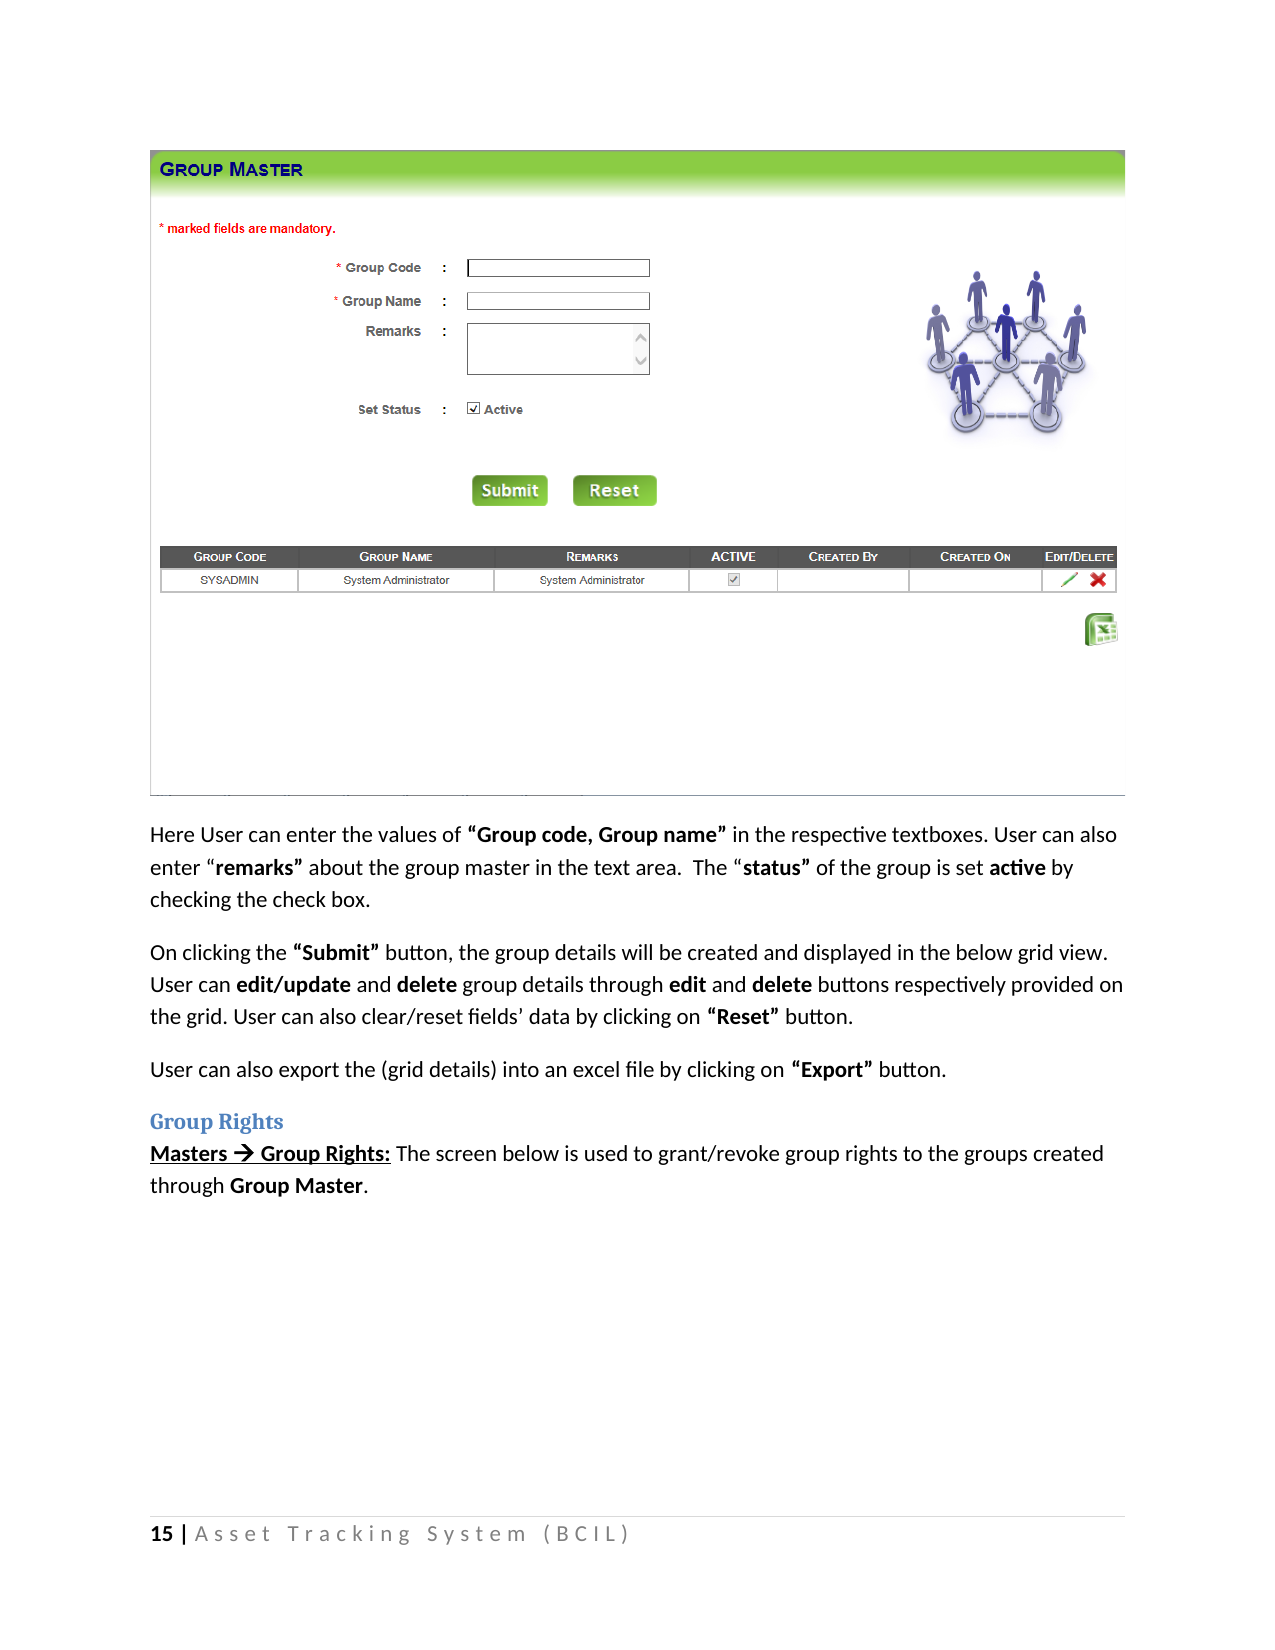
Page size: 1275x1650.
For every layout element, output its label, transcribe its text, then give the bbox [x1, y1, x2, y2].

text User can also export the (grid details) into an excel file by clicking on “Export” button. [150, 1055, 1125, 1083]
picture [150, 150, 1125, 796]
text Here User can enter the values of “Group code, Group name” in the respective textboxes. User can also enter “remarks” about the group master in the text area. The “status” of the group is set active by checking the check box. [150, 821, 1125, 913]
text Masters Group Rights: The screen below is used to grant/revoke group rights to the groups created through Group Master. [150, 1139, 1125, 1199]
text On clicking the “Submit” button, the group details will be created and displayed in the below grid view. User can edit/update and delete group details through edit and delete buttons respectively provided on the grid. User can also clear/reset fields’ data by clicking on “Reset” button. [150, 938, 1125, 1030]
subtitle Group Rights [150, 1108, 1125, 1135]
